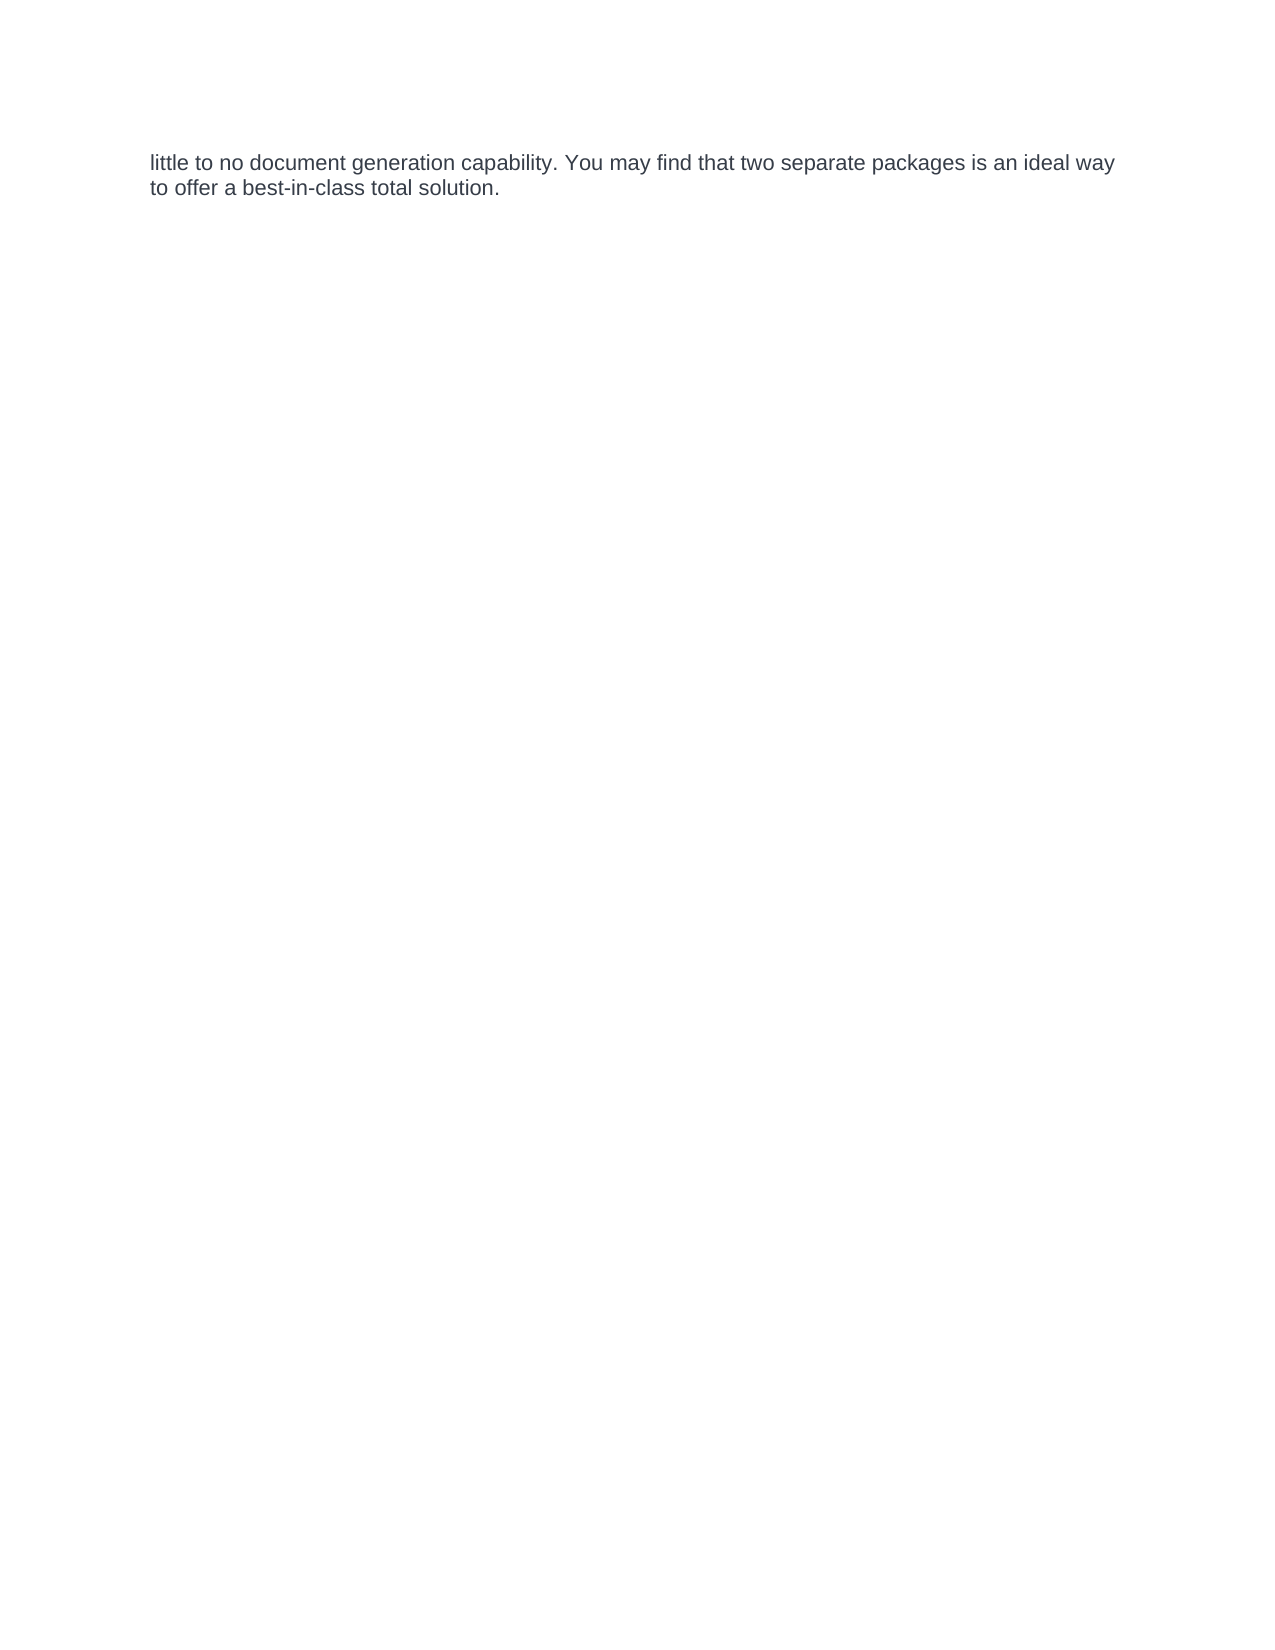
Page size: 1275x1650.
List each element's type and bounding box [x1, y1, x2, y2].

text [150, 150, 1125, 200]
